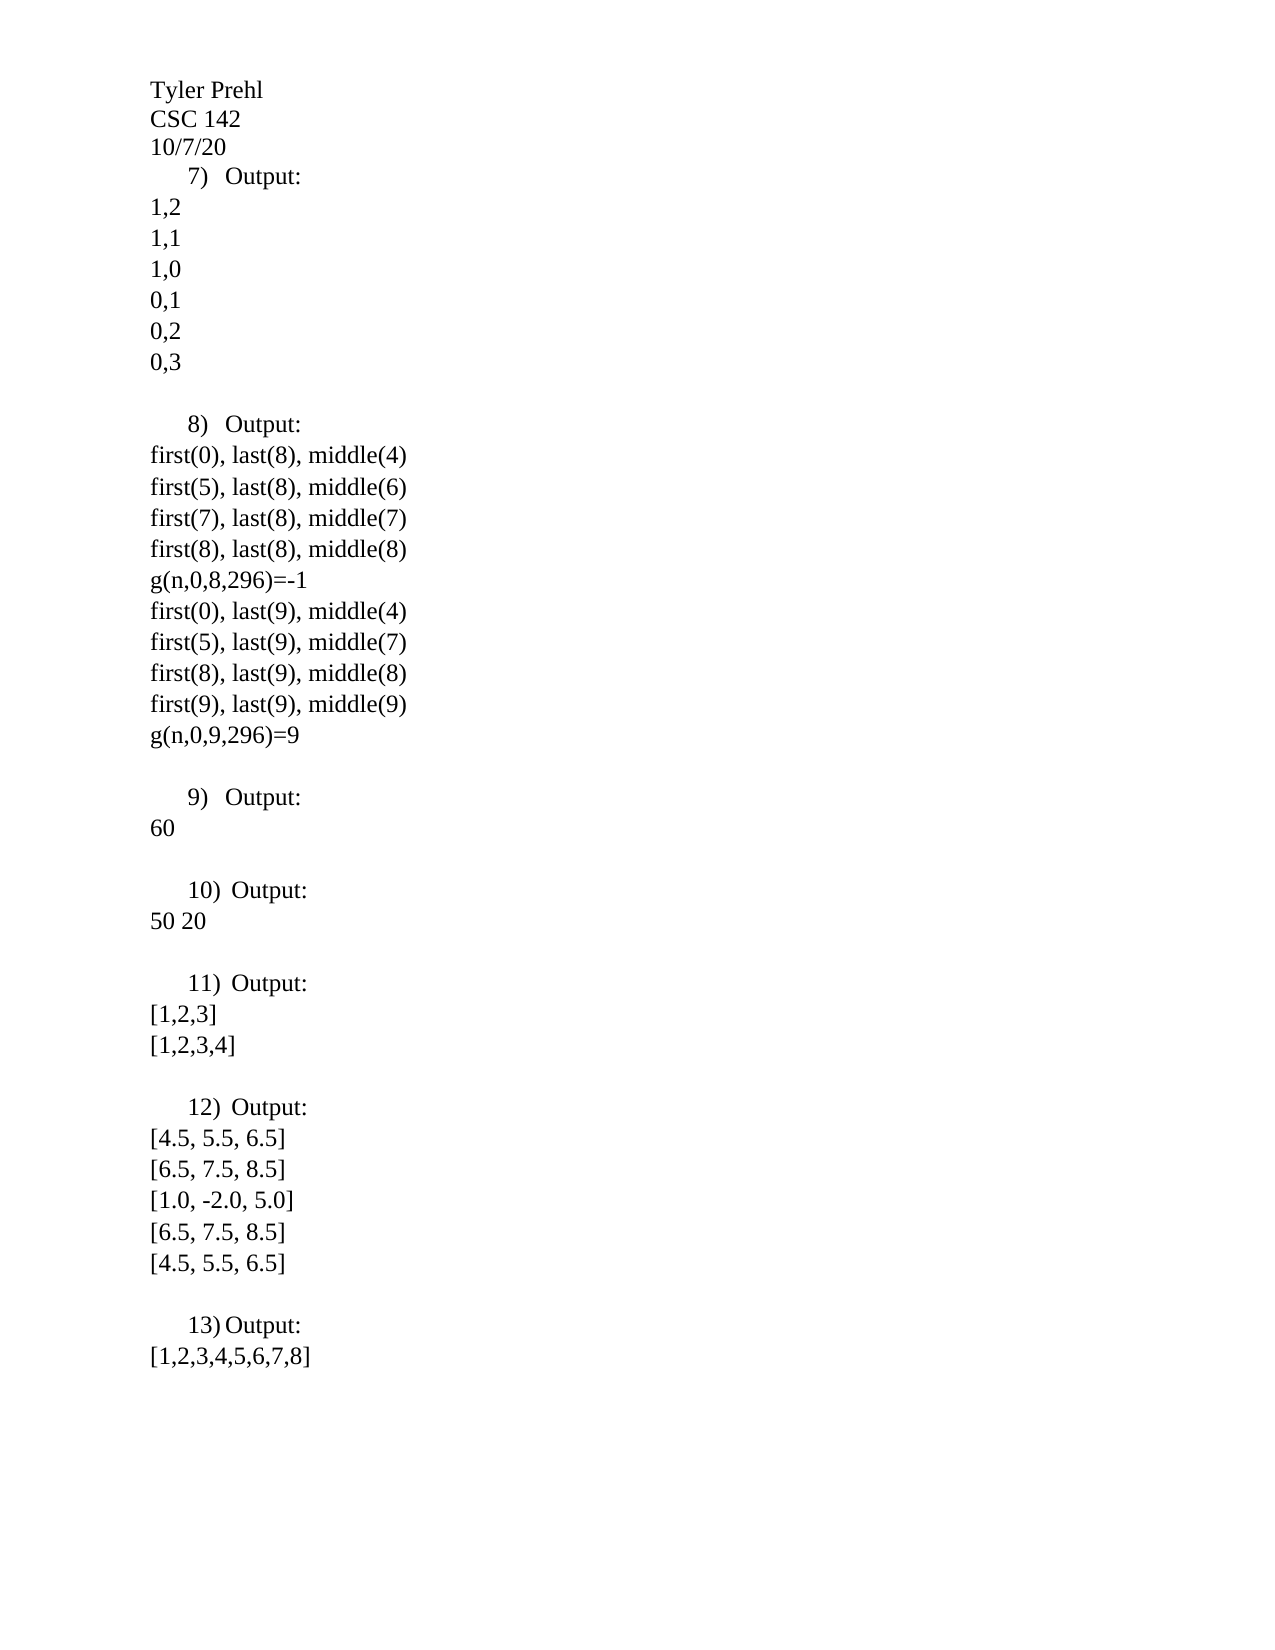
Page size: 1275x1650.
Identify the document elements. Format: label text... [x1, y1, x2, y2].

text 60 [150, 813, 1125, 842]
list Output: [187, 782, 1125, 811]
text 1,1 [150, 223, 1125, 252]
list Output: [187, 1092, 1125, 1121]
text first(0), last(8), middle(4) first(5), last(8), middle(6) first(7), last(8), middle(7) first(8), last(8), middle(8) g(n,0,8,296)=-1 first(0), last(9), middle(4) first(5), last(9), middle(7) first(8), last(9), middle(8) first(9), last(9), middle(9) g(n,0,9,296)=9 [150, 441, 1125, 749]
list Output: [187, 1310, 1125, 1338]
text [1,2,3,4,5,6,7,8] [150, 1341, 1125, 1369]
text 1,0 [150, 254, 1125, 283]
list Output: [187, 875, 1125, 904]
text 0,1 [150, 285, 1125, 314]
text 50 20 [150, 906, 1125, 935]
list Output: [187, 161, 1125, 190]
text [1,2,3,4] [150, 1030, 1125, 1059]
list Output: [187, 968, 1125, 997]
text 0,2 [150, 316, 1125, 345]
list Output: [187, 409, 1125, 438]
text [1,2,3] [150, 999, 1125, 1028]
text [4.5, 5.5, 6.5] [6.5, 7.5, 8.5] [1.0, -2.0, 5.0] [6.5, 7.5, 8.5] [4.5, 5.5, 6.5] [150, 1123, 1125, 1276]
text 1,2 [150, 192, 1125, 221]
text 0,3 [150, 347, 1125, 376]
